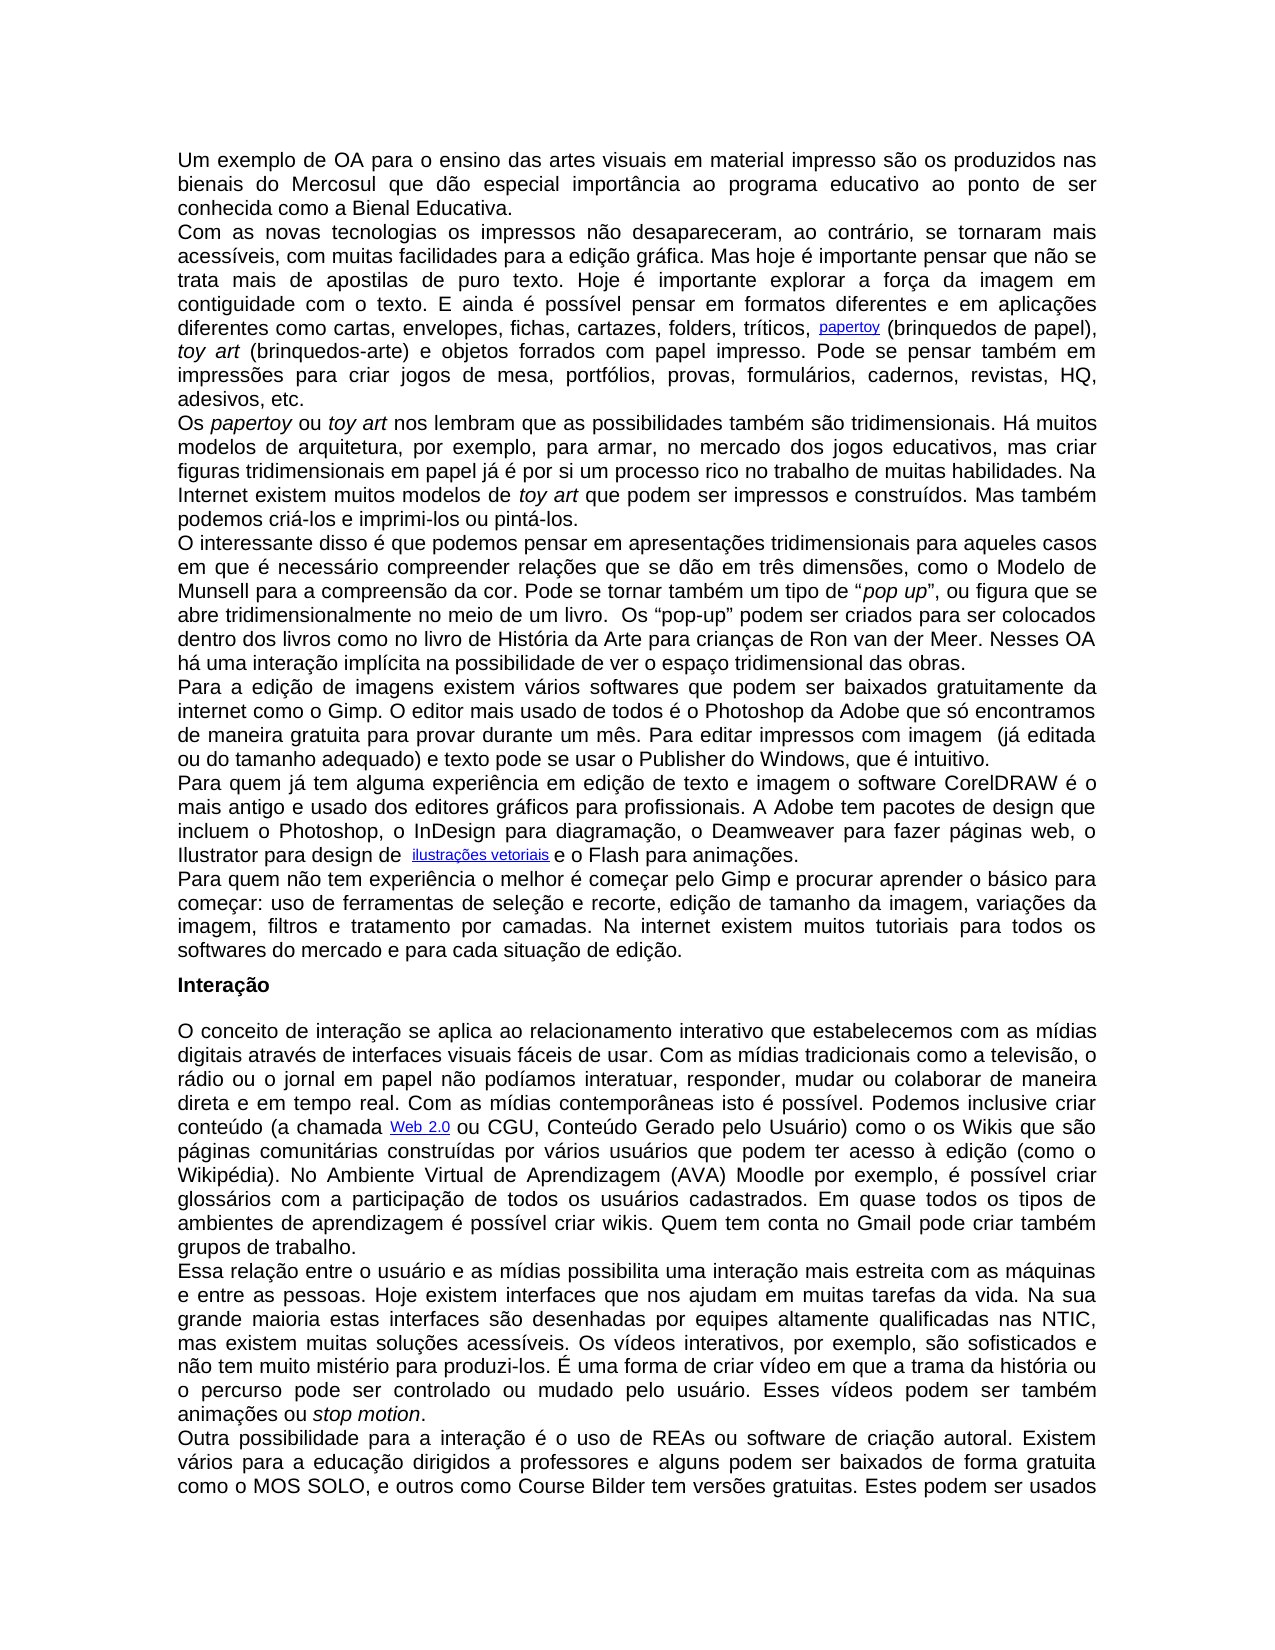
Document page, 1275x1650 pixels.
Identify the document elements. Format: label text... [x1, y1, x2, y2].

text Essa relação entre o usuário e as mídias possibilita uma interação mais estreita com as máquinas e entre as pessoas. Hoje existem interfaces que nos ajudam em muitas tarefas da vida. Na sua grande maioria estas interfaces são desenhadas por equipes altamente qualificadas nas NTIC, mas existem muitas soluções acessíveis. Os vídeos interativos, por exemplo, são sofisticados e não tem muito mistério para produzi-los. É uma forma de criar vídeo em que a trama da história ou o percurso pode ser controlado ou mudado pelo usuário. Esses vídeos podem ser também animações ou stop motion. [177, 1258, 1098, 1426]
text Para quem não tem experiência o melhor é começar pelo Gimp e procurar aprender o básico para começar: uso de ferramentas de seleção e recorte, edição de tamanho da imagem, variações da imagem, filtros e tratamento por camadas. Na internet existem muitos tutoriais para todos os softwares do mercado e para cada situação de edição. [177, 866, 1098, 962]
text Para a edição de imagens existem vários softwares que podem ser baixados gratuitamente da internet como o Gimp. O editor mais usado de todos é o Photoshop da Adobe que só encontramos de maneira gratuita para provar durante um mês. Para editar impressos com imagem (já editada ou do tamanho adequado) e texto pode se usar o Publisher do Windows, que é intuitivo. [177, 675, 1098, 771]
text Para quem já tem alguma experiência em edição de texto e imagem o software CorelDRAW é o mais antigo e usado dos editores gráficos para profissionais. A Adobe tem pacotes de design que incluem o Photoshop, o InDesign para diagramação, o Deamweaver para fazer páginas web, o Ilustrator para design de ilustrações vetoriais e o Flash para animações. [177, 771, 1098, 866]
text O conceito de interação se aplica ao relacionamento interativo que estabelecemos com as mídias digitais através de interfaces visuais fáceis de usar. Com as mídias tradicionais como a televisão, o rádio ou o jornal em papel não podíamos interatuar, responder, mudar ou colaborar de maneira direta e em tempo real. Com as mídias contemporâneas isto é possível. Podemos inclusive criar conteúdo (a chamada Web 2.0 ou CGU, Conteúdo Gerado pelo Usuário) como o os Wikis que são páginas comunitárias construídas por vários usuários que podem ter acesso à edição (como o Wikipédia). No Ambiente Virtual de Aprendizagem (AVA) Moodle por exemplo, é possível criar glossários com a participação de todos os usuários cadastrados. Em quase todos os tipos de ambientes de aprendizagem é possível criar wikis. Quem tem conta no Gmail pode criar também grupos de trabalho. [177, 1019, 1098, 1258]
text Com as novas tecnologias os impressos não desapareceram, ao contrário, se tornaram mais acessíveis, com muitas facilidades para a edição gráfica. Mas hoje é importante pensar que não se trata mais de apostilas de puro texto. Hoje é importante explorar a força da imagem em contiguidade com o texto. E ainda é possível pensar em formatos diferentes e em aplicações diferentes como cartas, envelopes, fichas, cartazes, folders, tríticos, papertoy (brinquedos de papel), toy art (brinquedos-arte) e objetos forrados com papel impresso. Pode se pensar também em impressões para criar jogos de mesa, portfólios, provas, formulários, cadernos, revistas, HQ, adesivos, etc. [177, 219, 1098, 411]
text Os papertoy ou toy art nos lembram que as possibilidades também são tridimensionais. Há muitos modelos de arquitetura, por exemplo, para armar, no mercado dos jogos educativos, mas criar figuras tridimensionais em papel já é por si um processo rico no trabalho de muitas habilidades. Na Internet existem muitos modelos de toy art que podem ser impressos e construídos. Mas também podemos criá-los e imprimi-los ou pintá-los. [177, 411, 1098, 531]
text O interessante disso é que podemos pensar em apresentações tridimensionais para aqueles casos em que é necessário compreender relações que se dão em três dimensões, como o Modelo de Munsell para a compreensão da cor. Pode se tornar também um tipo de “pop up”, ou figura que se abre tridimensionalmente no meio de um livro. Os “pop-up” podem ser criados para ser colocados dentro dos livros como no livro de História da Arte para crianças de Ron van der Meer. Nesses OA há uma interação implícita na possibilidade de ver o espaço tridimensional das obras. [177, 531, 1098, 675]
text Um exemplo de OA para o ensino das artes visuais em material impresso são os produzidos nas bienais do Mercosul que dão especial importância ao programa educativo ao ponto de ser conhecida como a Bienal Educativa. [177, 148, 1098, 219]
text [177, 1426, 1098, 1498]
text Interação [177, 973, 1098, 997]
